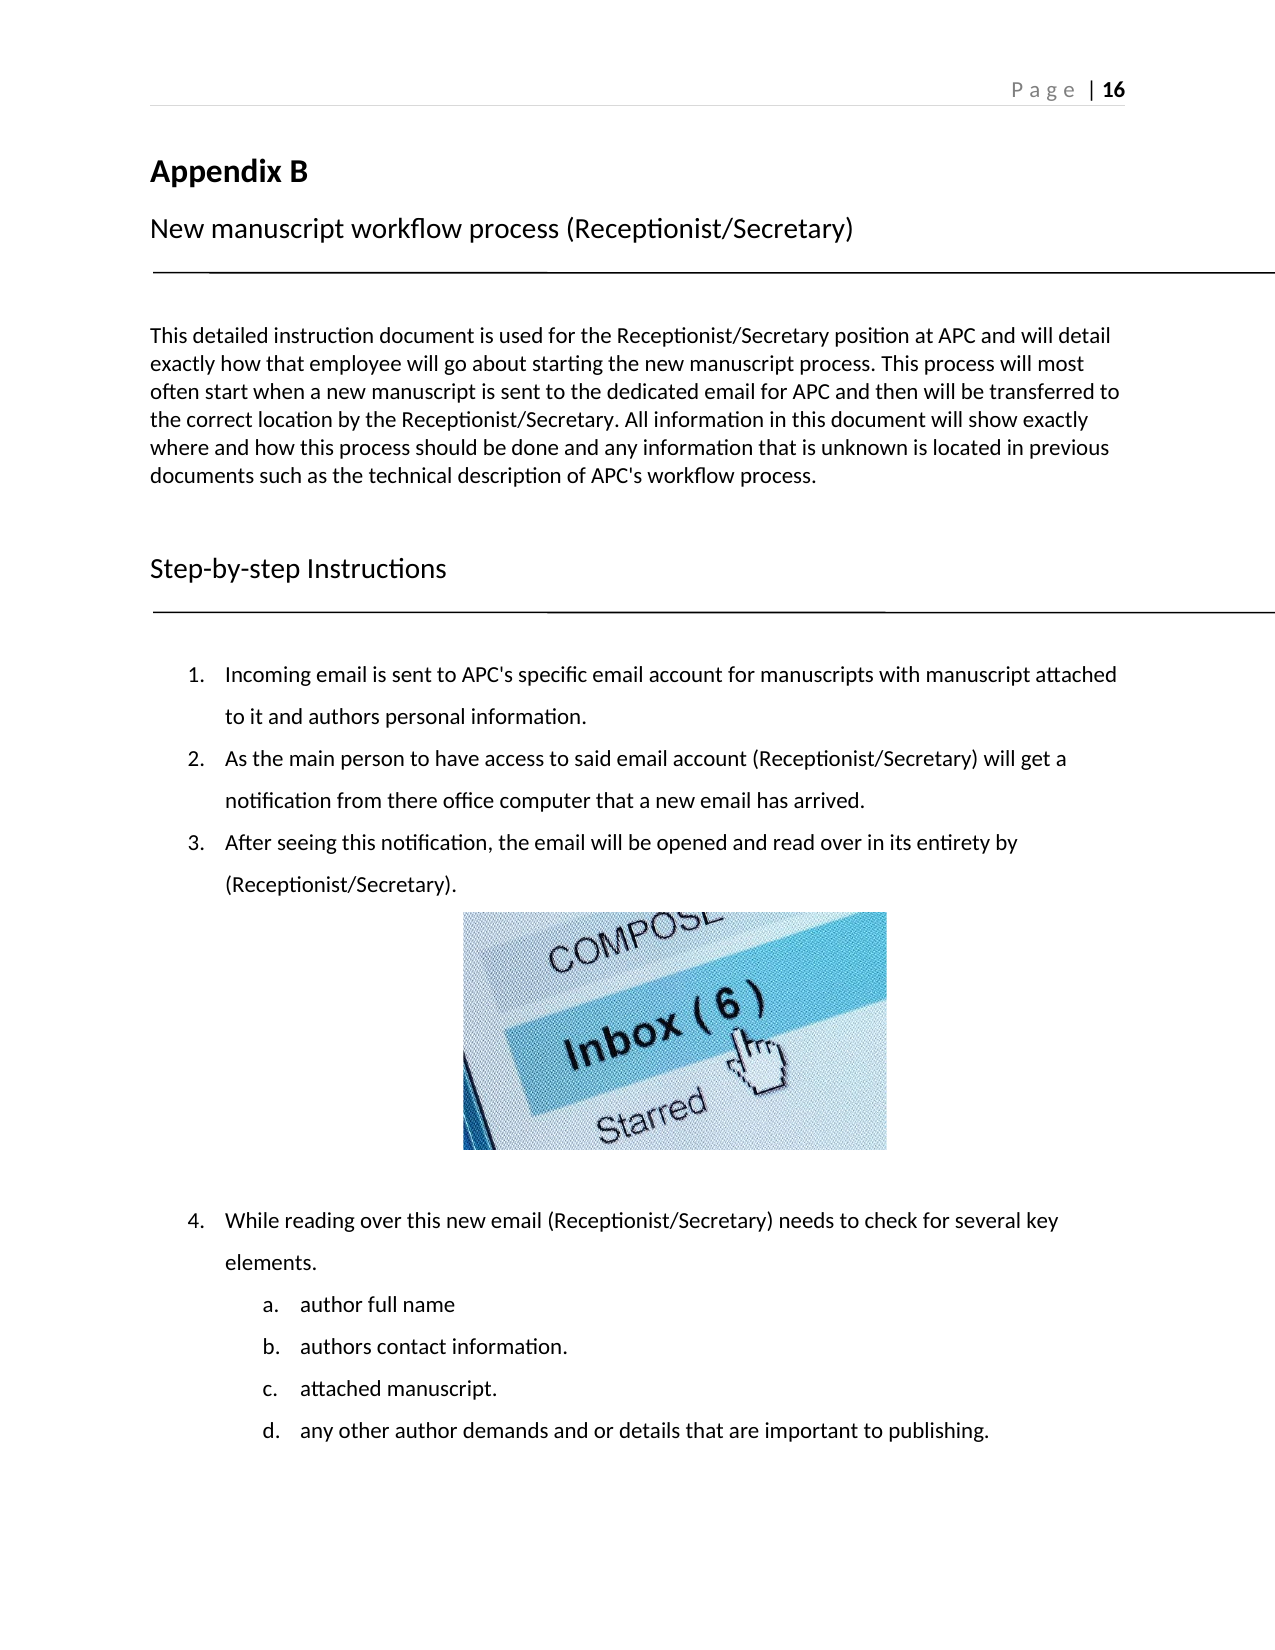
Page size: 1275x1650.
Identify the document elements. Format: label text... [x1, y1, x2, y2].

picture [463, 912, 887, 1150]
list After seeing this notification, the email will be opened and read over in its entirety by (Receptionist/Secretary). [187, 828, 1125, 898]
text This detailed instruction document is used for the Receptionist/Secretary position at APC and will detail exactly how that employee will go about starting the new manuscript process. This process will most often start when a new manuscript is sent to the dedicated email for APC and then will be transferred to the correct location by the Receptionist/Secretary. All information in this document will show exactly where and how this process should be done and any information that is unknown is located in previous documents such as the technical description of APC's workflow process. [150, 321, 1125, 489]
list While reading over this new email (Receptionist/Secretary) needs to check for several key elements. [187, 1206, 1125, 1276]
list As the main person to have access to said email account (Receptionist/Secretary) will get a notification from there office computer that a new email has arrived. [187, 744, 1125, 814]
text Appendix B [150, 150, 1125, 191]
list authors contact information. [262, 1332, 1125, 1360]
list any other author demands and or details that are important to publishing. [262, 1416, 1125, 1444]
text Step-by-step Instructions [150, 550, 1125, 586]
list Incoming email is sent to APC's specific email account for manuscripts with manuscript attached to it and authors personal information. [187, 661, 1125, 731]
text New manuscript workflow process (Receptionist/Secretary) [150, 211, 1125, 246]
list author full name [262, 1290, 1125, 1318]
list attached manuscript. [262, 1374, 1125, 1402]
